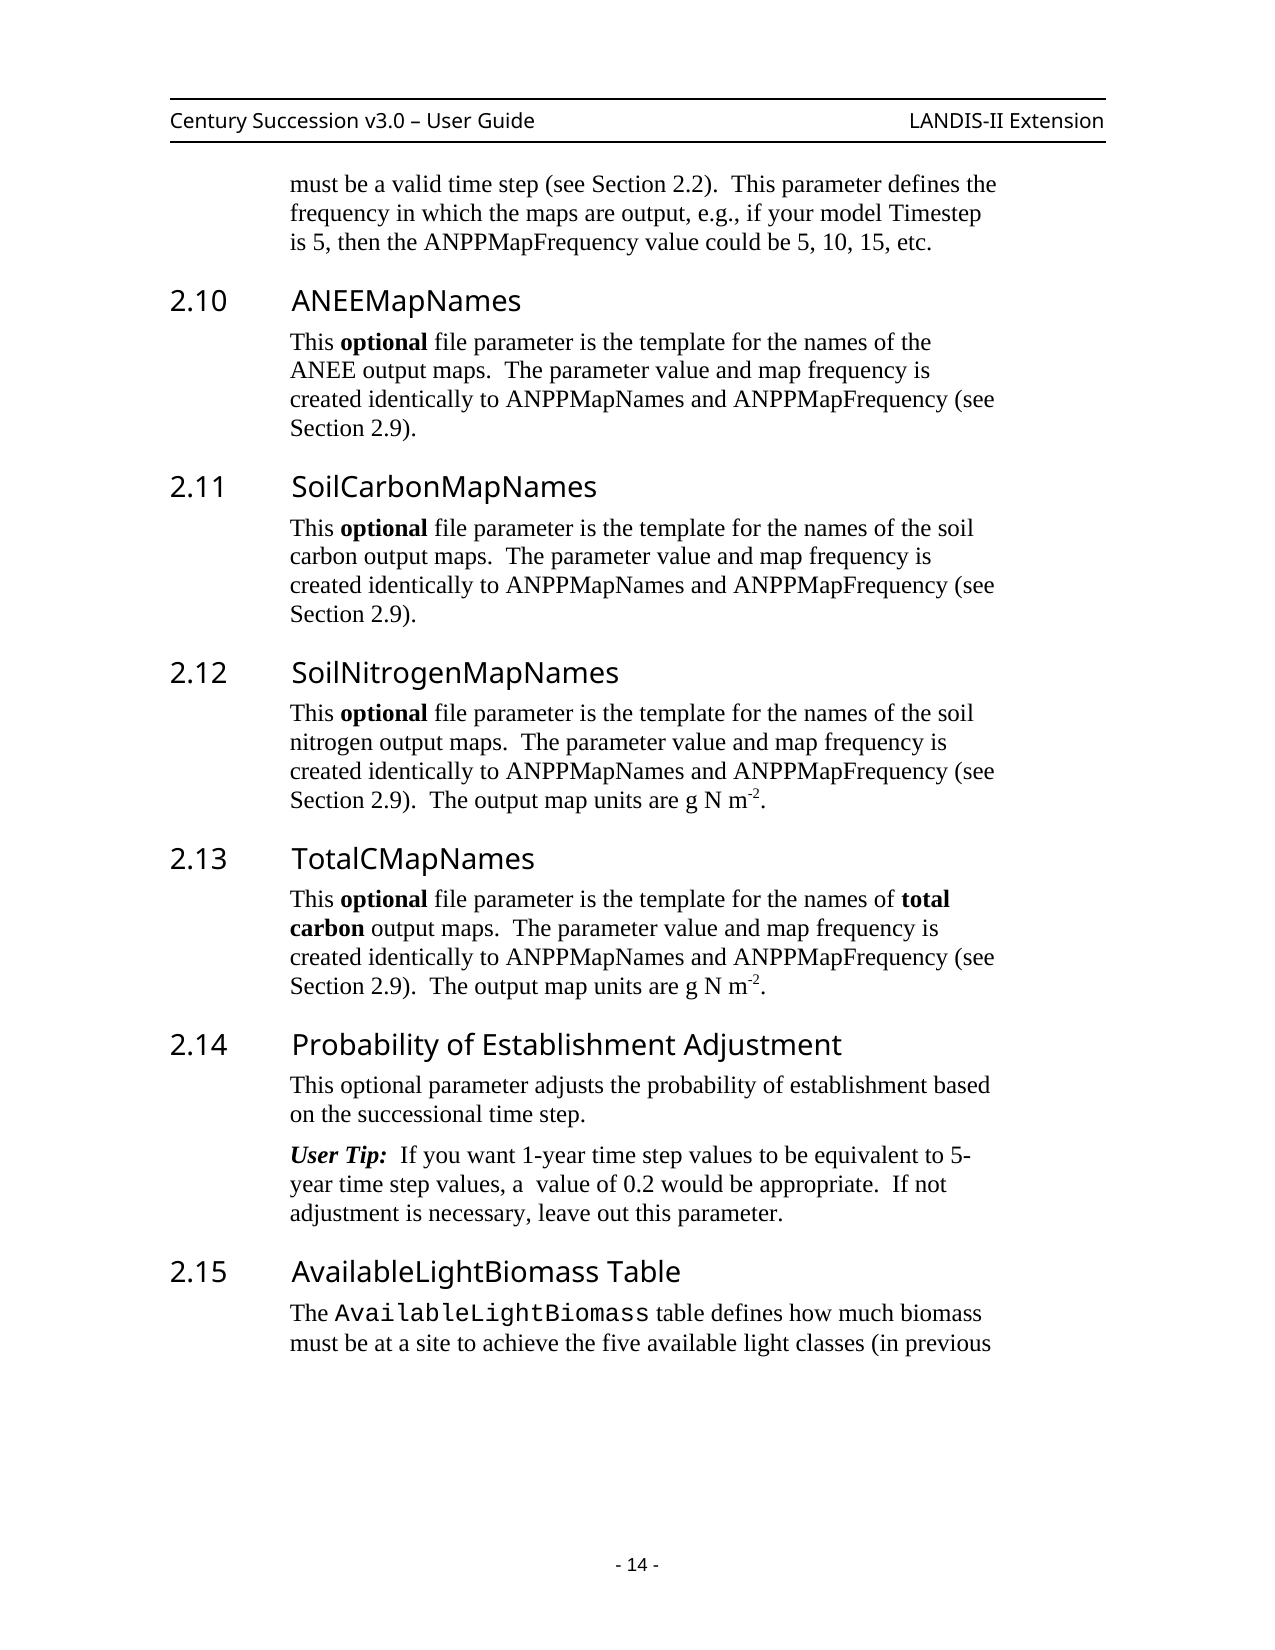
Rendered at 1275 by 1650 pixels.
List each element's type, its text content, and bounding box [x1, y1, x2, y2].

subtitle AvailableLightBiomass Table [169, 1252, 1106, 1291]
text This optional file parameter is the template for the names of total carbon output maps. The parameter value and map frequency is created identically to ANPPMapNames and ANPPMapFrequency (see Section 2.9). The output map units are g N m-2. [289, 884, 1001, 999]
text This optional file parameter is the template for the names of the ANEE output maps. The parameter value and map frequency is created identically to ANPPMapNames and ANPPMapFrequency (see Section 2.9). [289, 327, 1001, 442]
subtitle SoilNitrogenMapNames [169, 653, 1106, 692]
subtitle SoilCarbonMapNames [169, 467, 1106, 506]
text This optional file parameter is the template for the names of the soil carbon output maps. The parameter value and map frequency is created identically to ANPPMapNames and ANPPMapFrequency (see Section 2.9). [289, 513, 1001, 628]
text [289, 1298, 1001, 1357]
text User Tip: If you want 1-year time step values to be equivalent to 5-year time step values, a value of 0.2 would be appropriate. If not adjustment is necessary, leave out this parameter. [289, 1140, 1001, 1227]
subtitle TotalCMapNames [169, 838, 1106, 878]
text This optional file parameter is the template for the names of the soil nitrogen output maps. The parameter value and map frequency is created identically to ANPPMapNames and ANPPMapFrequency (see Section 2.9). The output map units are g N m-2. [289, 698, 1001, 813]
subtitle ANEEMapNames [169, 281, 1106, 320]
text This optional parameter adjusts the probability of establishment based on the successional time step. [289, 1070, 1001, 1128]
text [289, 169, 1001, 256]
subtitle Probability of Establishment Adjustment [169, 1024, 1106, 1064]
